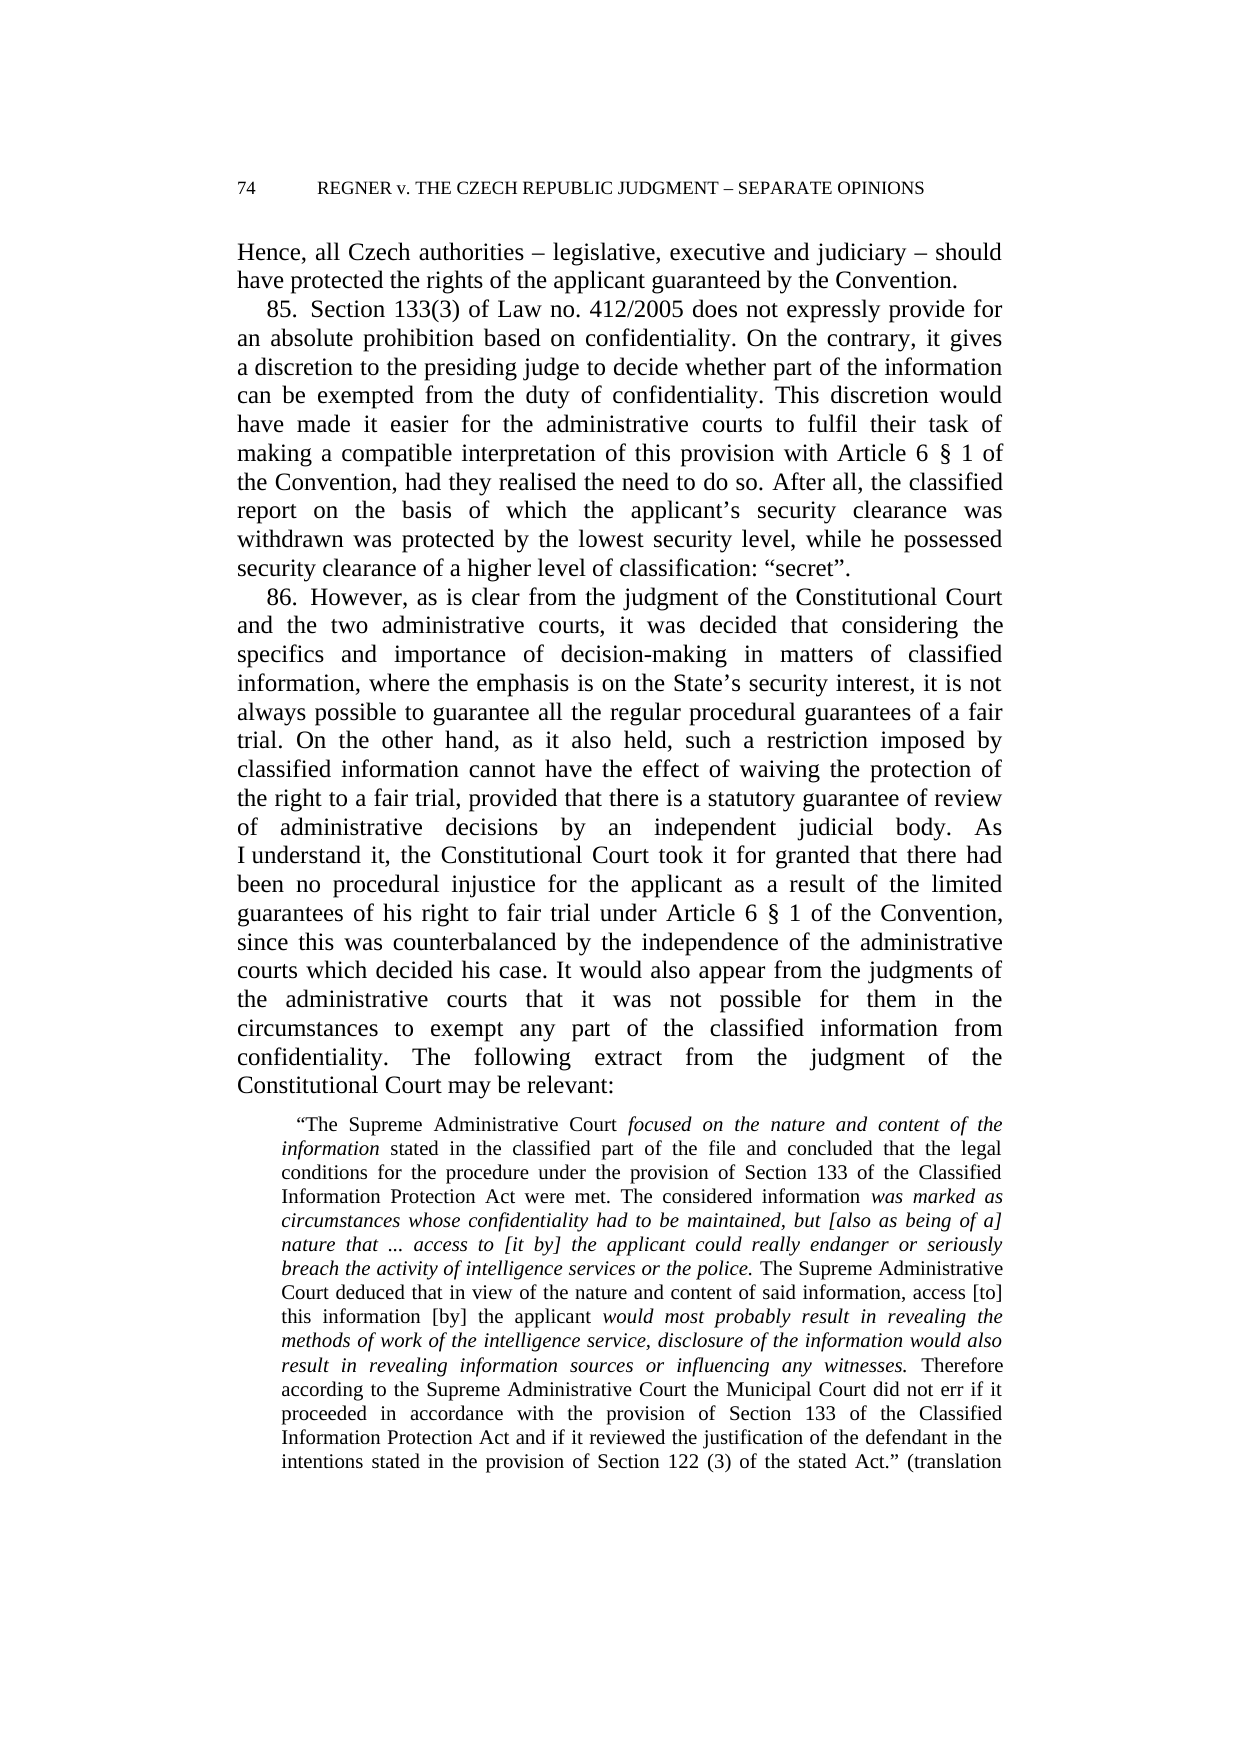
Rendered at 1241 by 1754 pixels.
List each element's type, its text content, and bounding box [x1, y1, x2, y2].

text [281, 1112, 1003, 1473]
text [237, 237, 1003, 294]
text 86. However, as is clear from the judgment of the Constitutional Court and the two administrative courts, it was decided that considering the specifics and importance of decision-making in matters of classified information, where the emphasis is on the State’s security interest, it is not always possible to guarantee all the regular procedural guarantees of a fair trial. On the other hand, as it also held, such a restriction imposed by classified information cannot have the effect of waiving the protection of the right to a fair trial, provided that there is a statutory guarantee of review of administrative decisions by an independent judicial body. As I understand it, the Constitutional Court took it for granted that there had been no procedural injustice for the applicant as a result of the limited guarantees of his right to fair trial under Article 6 § 1 of the Convention, since this was counterbalanced by the independence of the administrative courts which decided his case. It would also appear from the judgments of the administrative courts that it was not possible for them in the circumstances to exempt any part of the classified information from confidentiality. The following extract from the judgment of the Constitutional Court may be relevant: [237, 582, 1003, 1099]
text 85. Section 133(3) of Law no. 412/2005 does not expressly provide for an absolute prohibition based on confidentiality. On the contrary, it gives a discretion to the presiding judge to decide whether part of the information can be exempted from the duty of confidentiality. This discretion would have made it easier for the administrative courts to fulfil their task of making a compatible interpretation of this provision with Article 6 § 1 of the Convention, had they realised the need to do so. After all, the classified report on the basis of which the applicant’s security clearance was withdrawn was protected by the lowest security level, while he possessed security clearance of a higher level of classification: “secret”. [237, 294, 1003, 582]
